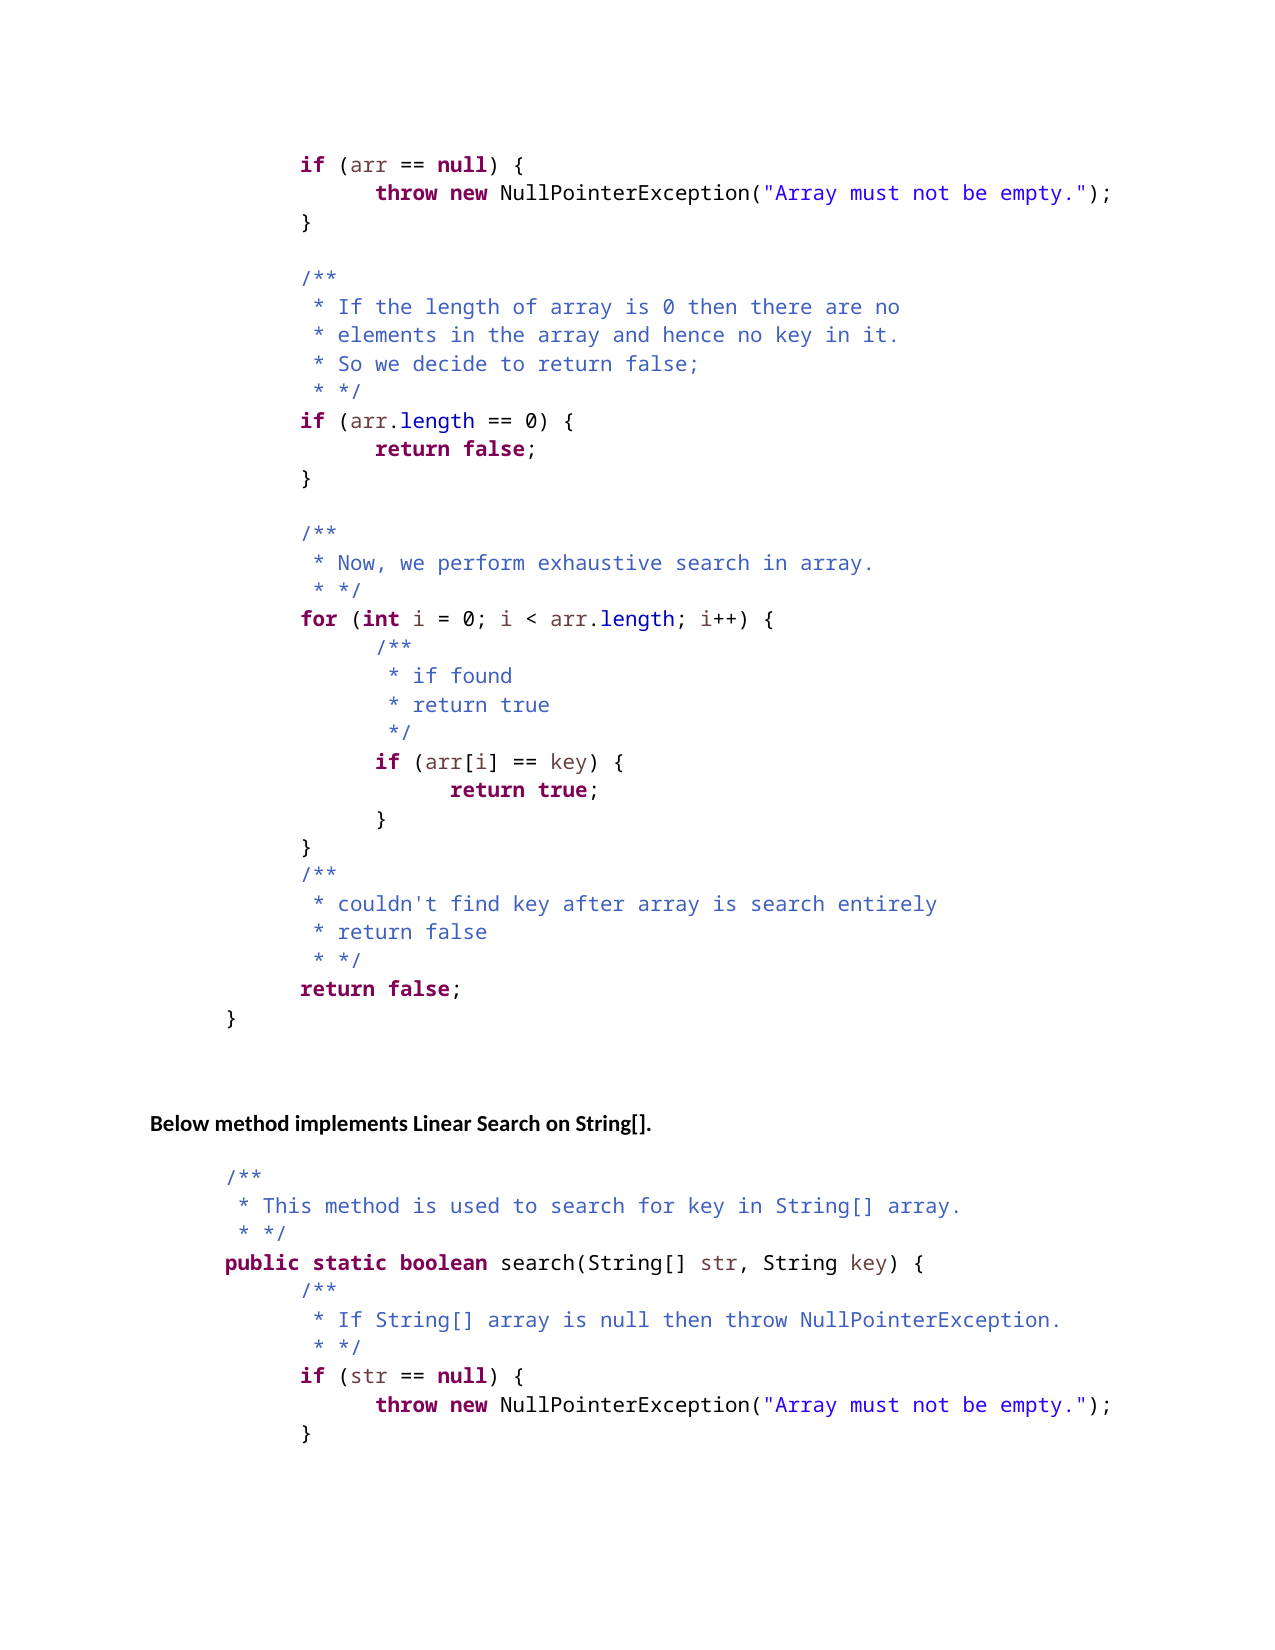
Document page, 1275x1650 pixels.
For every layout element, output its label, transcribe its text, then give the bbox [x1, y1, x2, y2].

text /** [150, 519, 1125, 548]
text throw new NullPointerException("Array must not be empty."); [150, 178, 1125, 207]
text /** [150, 264, 1125, 292]
text * */ [150, 1333, 1125, 1362]
text * */ [150, 946, 1125, 974]
text * */ [150, 1219, 1125, 1248]
text } [150, 1003, 1125, 1031]
text if (arr == null) { [150, 150, 1125, 178]
text if (arr[i] == key) { [150, 747, 1125, 775]
text if (str == null) { [150, 1362, 1125, 1390]
text for (int i = 0; i < arr.length; i++) { [150, 604, 1125, 633]
text return false; [150, 974, 1125, 1003]
text return false; [150, 434, 1125, 463]
text * If String[] array is null then throw NullPointerException. [150, 1305, 1125, 1333]
text * */ [150, 576, 1125, 604]
text */ [150, 718, 1125, 747]
text * return true [150, 690, 1125, 718]
text /** [150, 633, 1125, 661]
text return true; [150, 775, 1125, 804]
text * return false [150, 917, 1125, 946]
text * This method is used to search for key in String[] array. [150, 1191, 1125, 1219]
text /** [150, 1163, 1125, 1191]
text * If the length of array is 0 then there are no [150, 292, 1125, 321]
text * couldn't find key after array is search entirely [150, 889, 1125, 917]
text * if found [150, 661, 1125, 690]
text throw new NullPointerException("Array must not be empty."); [150, 1390, 1125, 1418]
text * Now, we perform exhaustive search in array. [150, 548, 1125, 576]
text * elements in the array and hence no key in it. [150, 321, 1125, 349]
text * So we decide to return false; [150, 349, 1125, 377]
text * */ [150, 377, 1125, 406]
text if (arr.length == 0) { [150, 406, 1125, 434]
text Below method implements Linear Search on String[]. [150, 1109, 1125, 1138]
text /** [150, 861, 1125, 889]
text } [150, 207, 1125, 235]
text } [150, 832, 1125, 861]
text /** [150, 1276, 1125, 1305]
text } [150, 463, 1125, 491]
text } [150, 1418, 1125, 1447]
text public static boolean search(String[] str, String key) { [150, 1248, 1125, 1276]
text } [150, 804, 1125, 832]
